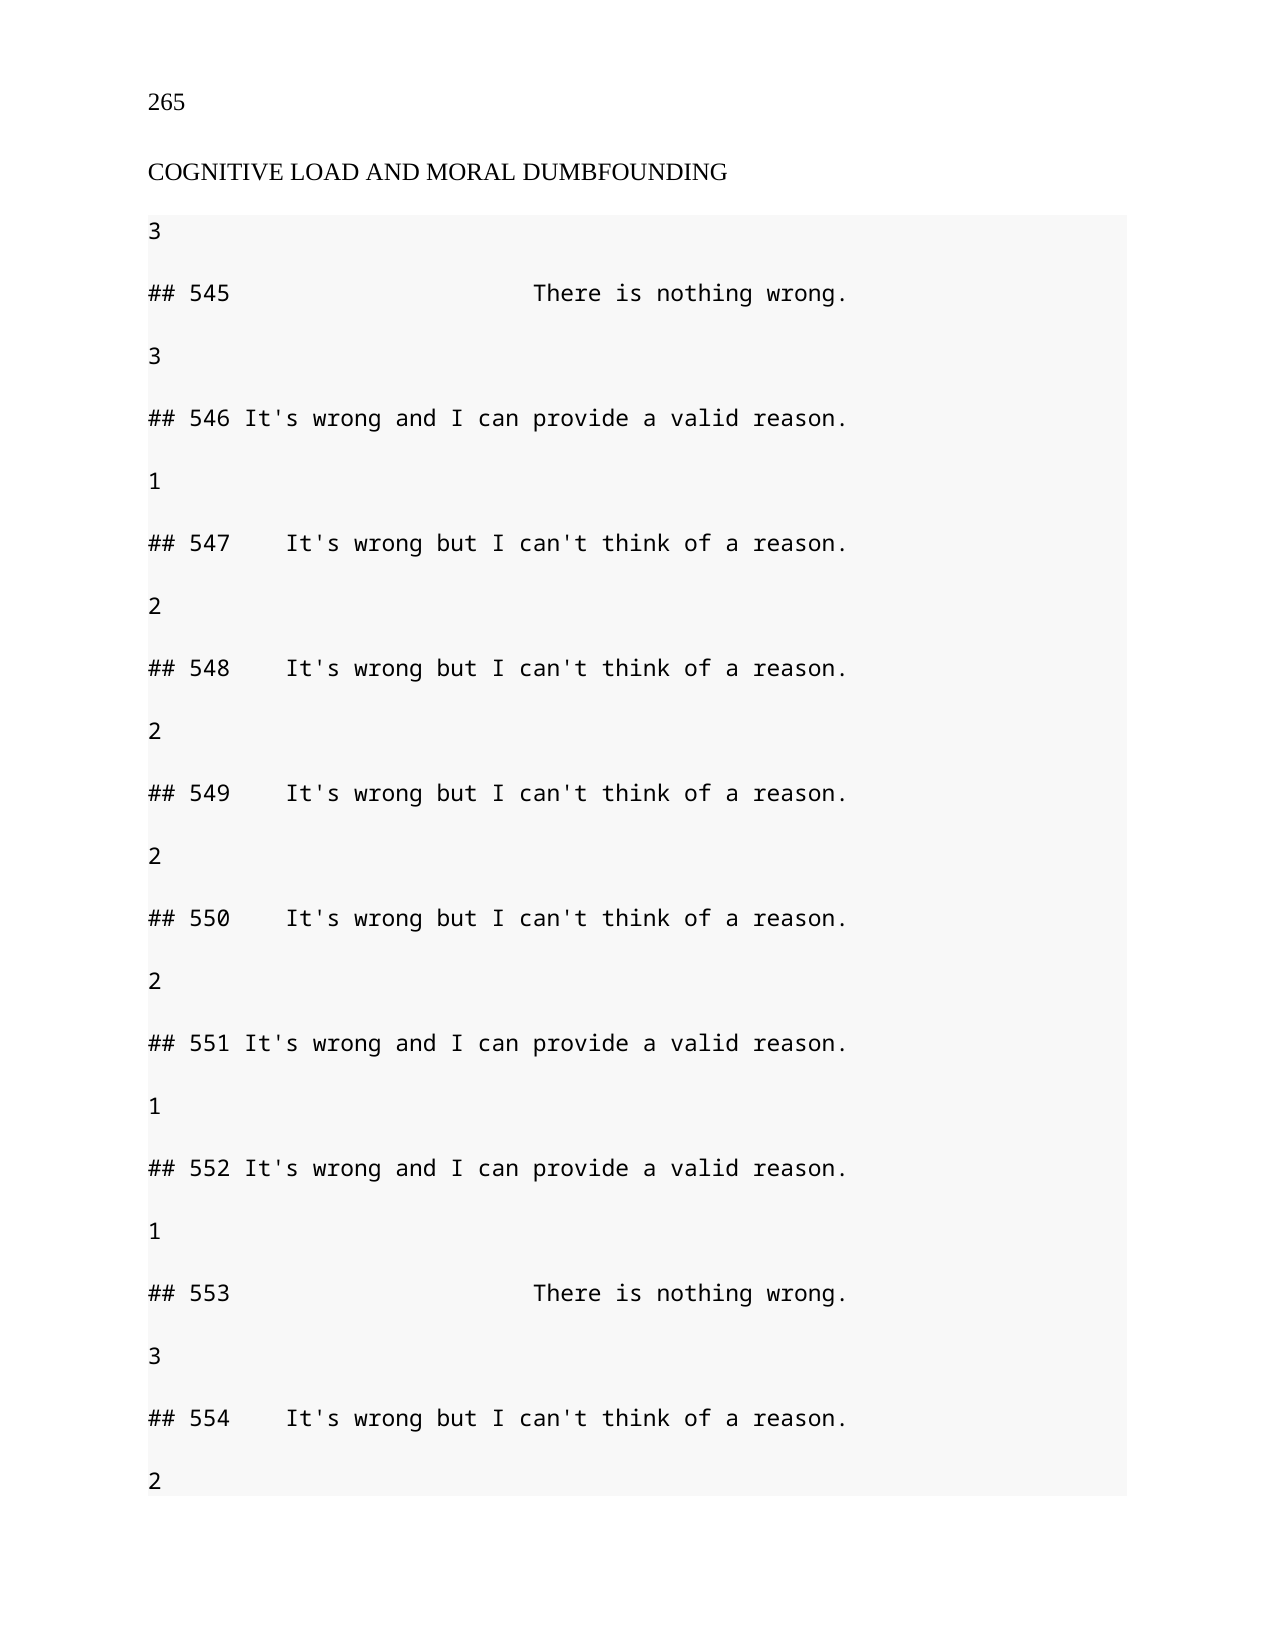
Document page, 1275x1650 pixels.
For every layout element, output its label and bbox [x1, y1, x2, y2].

text [148, 215, 1127, 1496]
